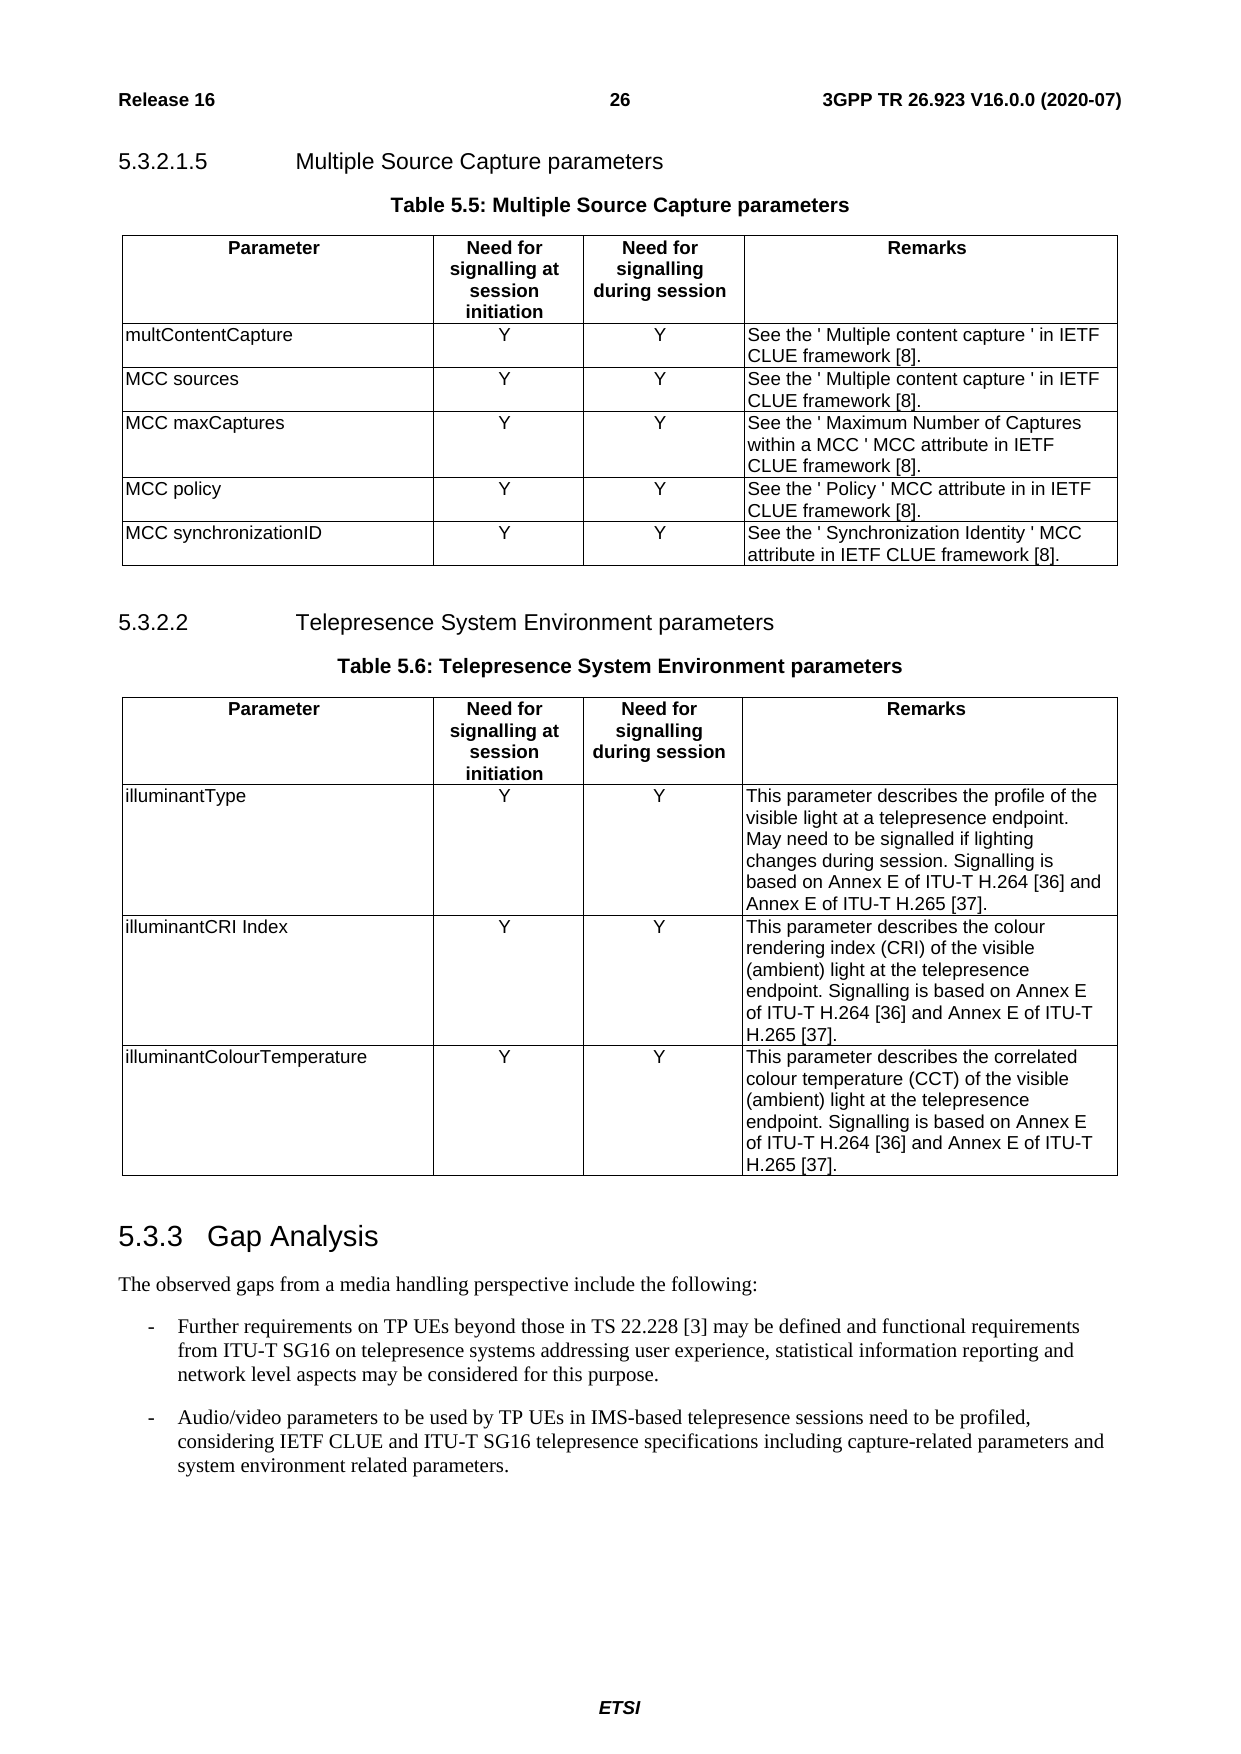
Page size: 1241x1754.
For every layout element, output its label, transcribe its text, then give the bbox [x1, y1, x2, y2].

table_header Parameter [123, 698, 433, 784]
table_header Need for signalling at session initiation [434, 698, 583, 784]
table_cell MCC policy [123, 478, 433, 521]
table_cell MCC sources [123, 368, 433, 411]
table_cell illuminantType [123, 785, 433, 914]
table_cell This parameter describes the profile of the visible light at a telepresence endpoint. May need to be signalled if lighting changes during session. Signalling is based on Annex E of ITU-T H.264 [36] and Annex E of ITU-T H.265 [37]. [743, 785, 1117, 914]
table_cell Y [434, 1046, 583, 1175]
table_cell Y [584, 522, 744, 565]
table_cell Y [434, 522, 583, 565]
table_cell See the ' Multiple content capture ' in IETF CLUE framework [8]. [745, 368, 1117, 411]
table_cell Y [584, 478, 744, 521]
table_header Parameter [123, 236, 433, 323]
table_cell See the ' Multiple content capture ' in IETF CLUE framework [8]. [745, 324, 1117, 367]
text - Further requirements on TP UEs beyond those in TS 22.228 [3] may be defined and functional requirements from ITU-T SG16 on telepresence systems addressing user experience, statistical information reporting and network level aspects may be considered for this purpose. [148, 1314, 1122, 1386]
table_cell multContentCapture [123, 324, 433, 367]
table_cell Y [434, 368, 583, 411]
table_cell Y [434, 785, 583, 914]
table_cell Y [584, 324, 744, 367]
subtitle 5.3.3 Gap Analysis [118, 1219, 1122, 1253]
subtitle 5.3.2.1.5 Multiple Source Capture parameters [118, 148, 1122, 174]
table_cell Y [434, 412, 583, 477]
table_header Remarks [745, 236, 1117, 323]
table_cell Y [434, 916, 583, 1045]
table_header Remarks [743, 698, 1117, 784]
table_cell See the ' Policy ' MCC attribute in in IETF CLUE framework [8]. [745, 478, 1117, 521]
table_cell Y [584, 916, 742, 1045]
table_cell illuminantColourTemperature [123, 1046, 433, 1175]
text Table 5.5: Multiple Source Capture parameters [118, 193, 1122, 217]
table_cell Y [584, 785, 742, 914]
table_cell Y [584, 368, 744, 411]
table_cell MCC synchronizationID [123, 522, 433, 565]
text - Audio/video parameters to be used by TP UEs in IMS-based telepresence sessions need to be profiled, considering IETF CLUE and ITU-T SG16 telepresence specifications including capture-related parameters and system environment related parameters. [148, 1405, 1122, 1477]
table_cell See the ' Synchronization Identity ' MCC attribute in IETF CLUE framework [8]. [745, 522, 1117, 565]
table_cell MCC maxCaptures [123, 412, 433, 477]
table_cell Y [584, 1046, 742, 1175]
table_cell This parameter describes the colour rendering index (CRI) of the visible (ambient) light at the telepresence endpoint. Signalling is based on Annex E of ITU-T H.264 [36] and Annex E of ITU-T H.265 [37]. [743, 916, 1117, 1045]
text The observed gaps from a media handling perspective include the following: [118, 1271, 1122, 1296]
table_cell See the ' Maximum Number of Captures within a MCC ' MCC attribute in IETF CLUE framework [8]. [745, 412, 1117, 477]
table_header Need for signalling at session initiation [434, 236, 583, 323]
table_cell Y [434, 478, 583, 521]
table_header Need for signalling during session [584, 698, 742, 784]
text Table 5.6: Telepresence System Environment parameters [118, 654, 1122, 678]
table_cell Y [584, 412, 744, 477]
table_cell Y [434, 324, 583, 367]
table_cell illuminantCRI Index [123, 916, 433, 1045]
subtitle 5.3.2.2 Telepresence System Environment parameters [118, 609, 1122, 635]
table_cell This parameter describes the correlated colour temperature (CCT) of the visible (ambient) light at the telepresence endpoint. Signalling is based on Annex E of ITU-T H.264 [36] and Annex E of ITU-T H.265 [37]. [743, 1046, 1117, 1175]
table_header Need for signalling during session [584, 236, 744, 323]
